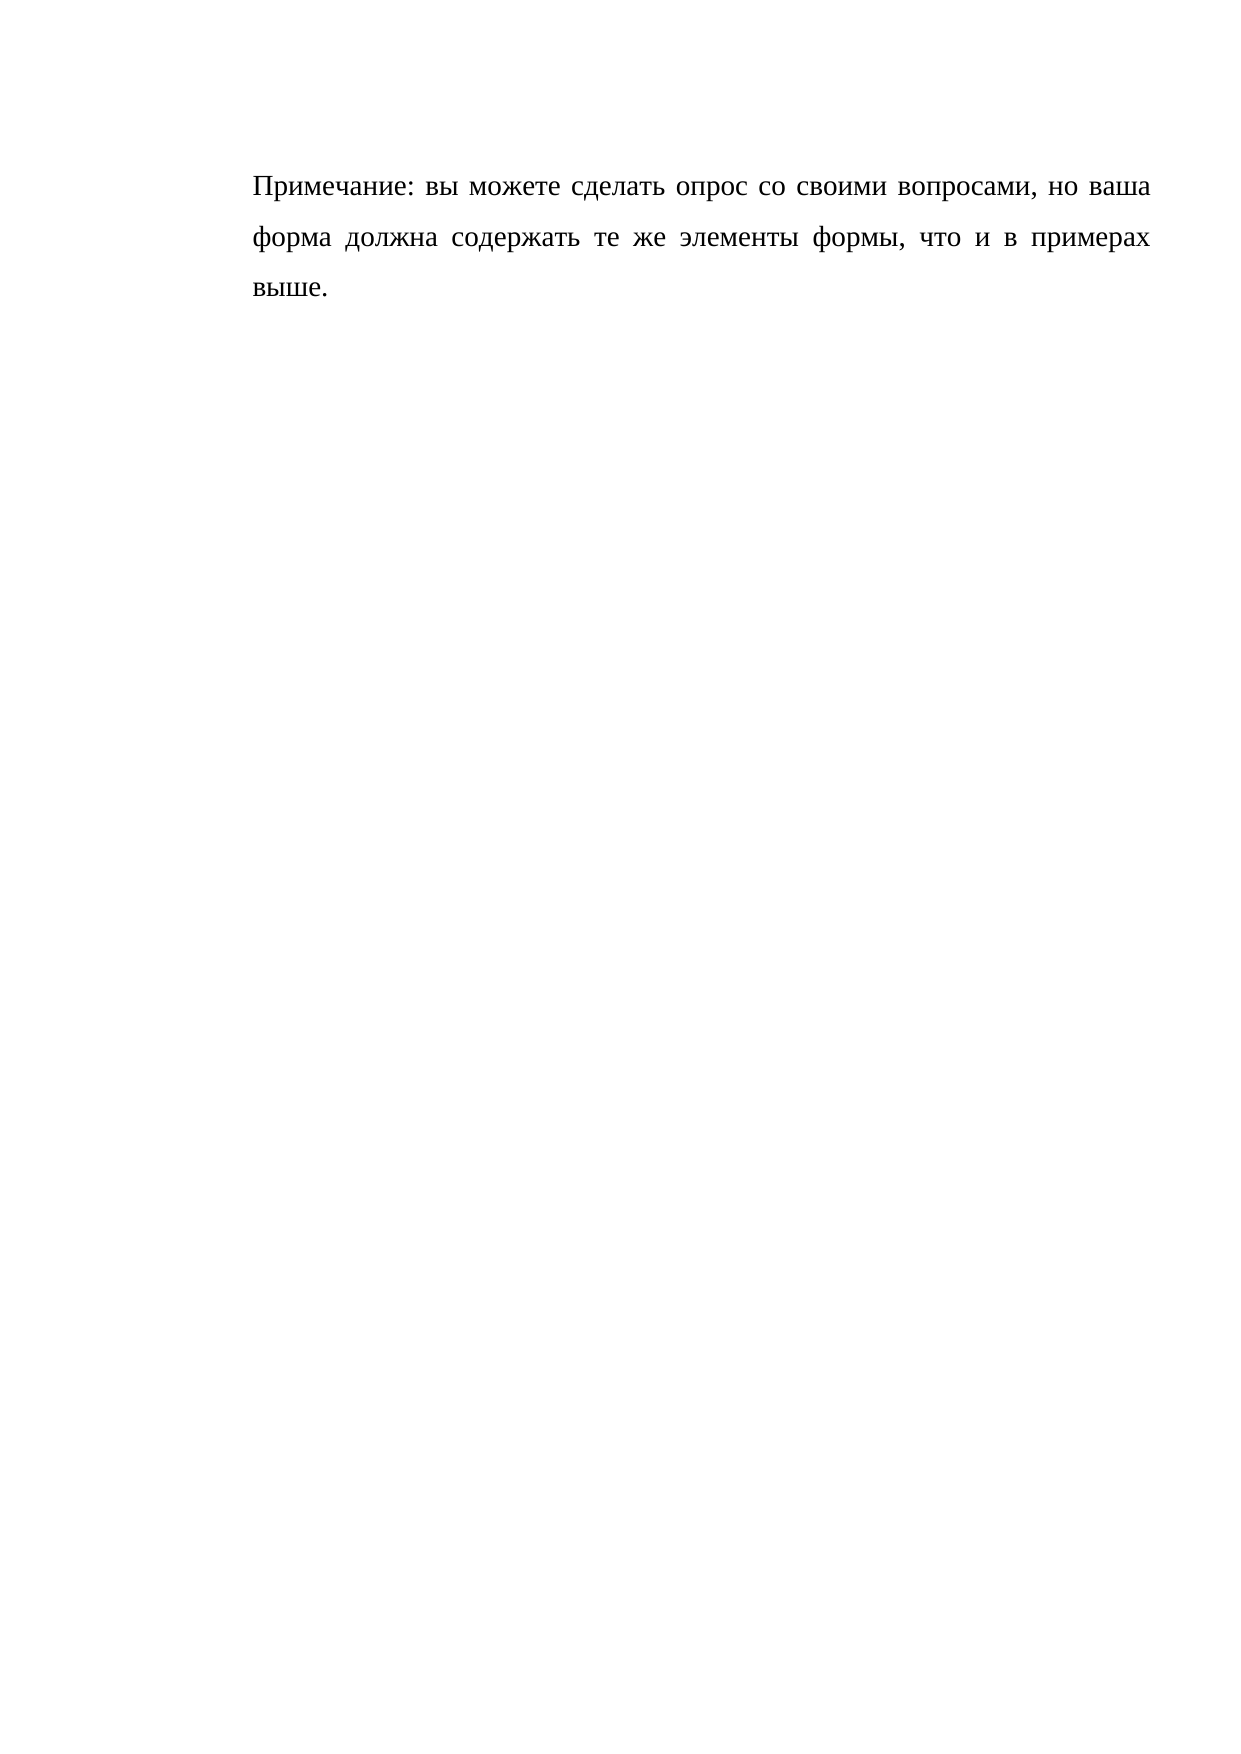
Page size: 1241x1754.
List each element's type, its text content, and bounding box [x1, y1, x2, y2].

list Примечание: вы можете сделать опрос со своими вопросами, но ваша форма должна содержать те же элементы формы, что и в примерах выше. [252, 168, 1152, 303]
